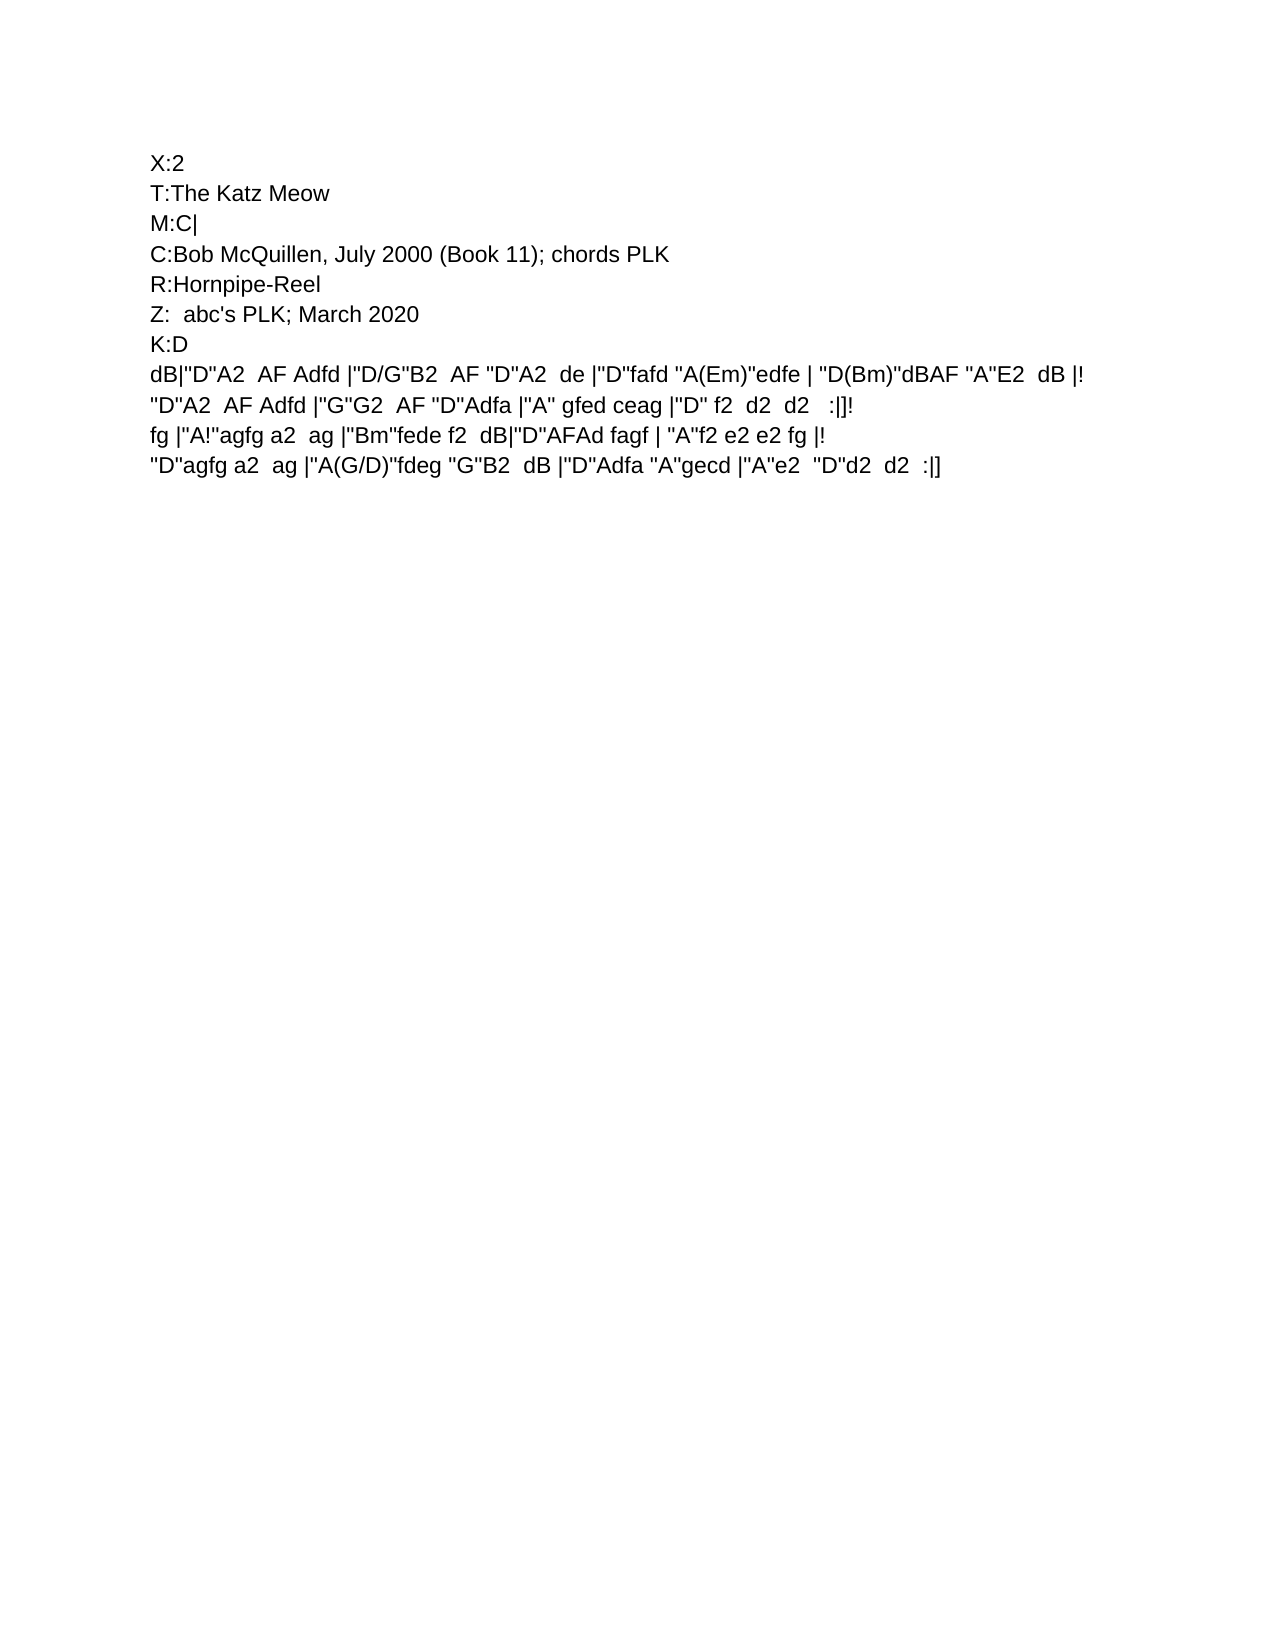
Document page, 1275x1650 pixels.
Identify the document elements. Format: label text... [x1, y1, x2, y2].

text "D"agfg a2 ag |"A(G/D)"fdeg "G"B2 dB |"D"Adfa "A"gecd |"A"e2 "D"d2 d2 :|] [150, 452, 1125, 478]
text R:Hornpipe-Reel [150, 271, 1125, 297]
text X:2 [150, 150, 1125, 176]
text T:The Katz Meow [150, 180, 1125, 207]
text dB|"D"A2 AF Adfd |"D/G"B2 AF "D"A2 de |"D"fafd "A(Em)"edfe | "D(Bm)"dBAF "A"E2 dB |! [150, 361, 1125, 388]
text Z: abc's PLK; March 2020 [150, 301, 1125, 327]
text M:C| [150, 210, 1125, 237]
text "D"A2 AF Adfd |"G"G2 AF "D"Adfa |"A" gfed ceag |"D" f2 d2 d2 :|]! [150, 392, 1125, 418]
text C:Bob McQuillen, July 2000 (Book 11); chords PLK [150, 241, 1125, 267]
text fg |"A!"agfg a2 ag |"Bm"fede f2 dB|"D"AFAd fagf | "A"f2 e2 e2 fg |! [150, 422, 1125, 448]
text K:D [150, 331, 1125, 358]
